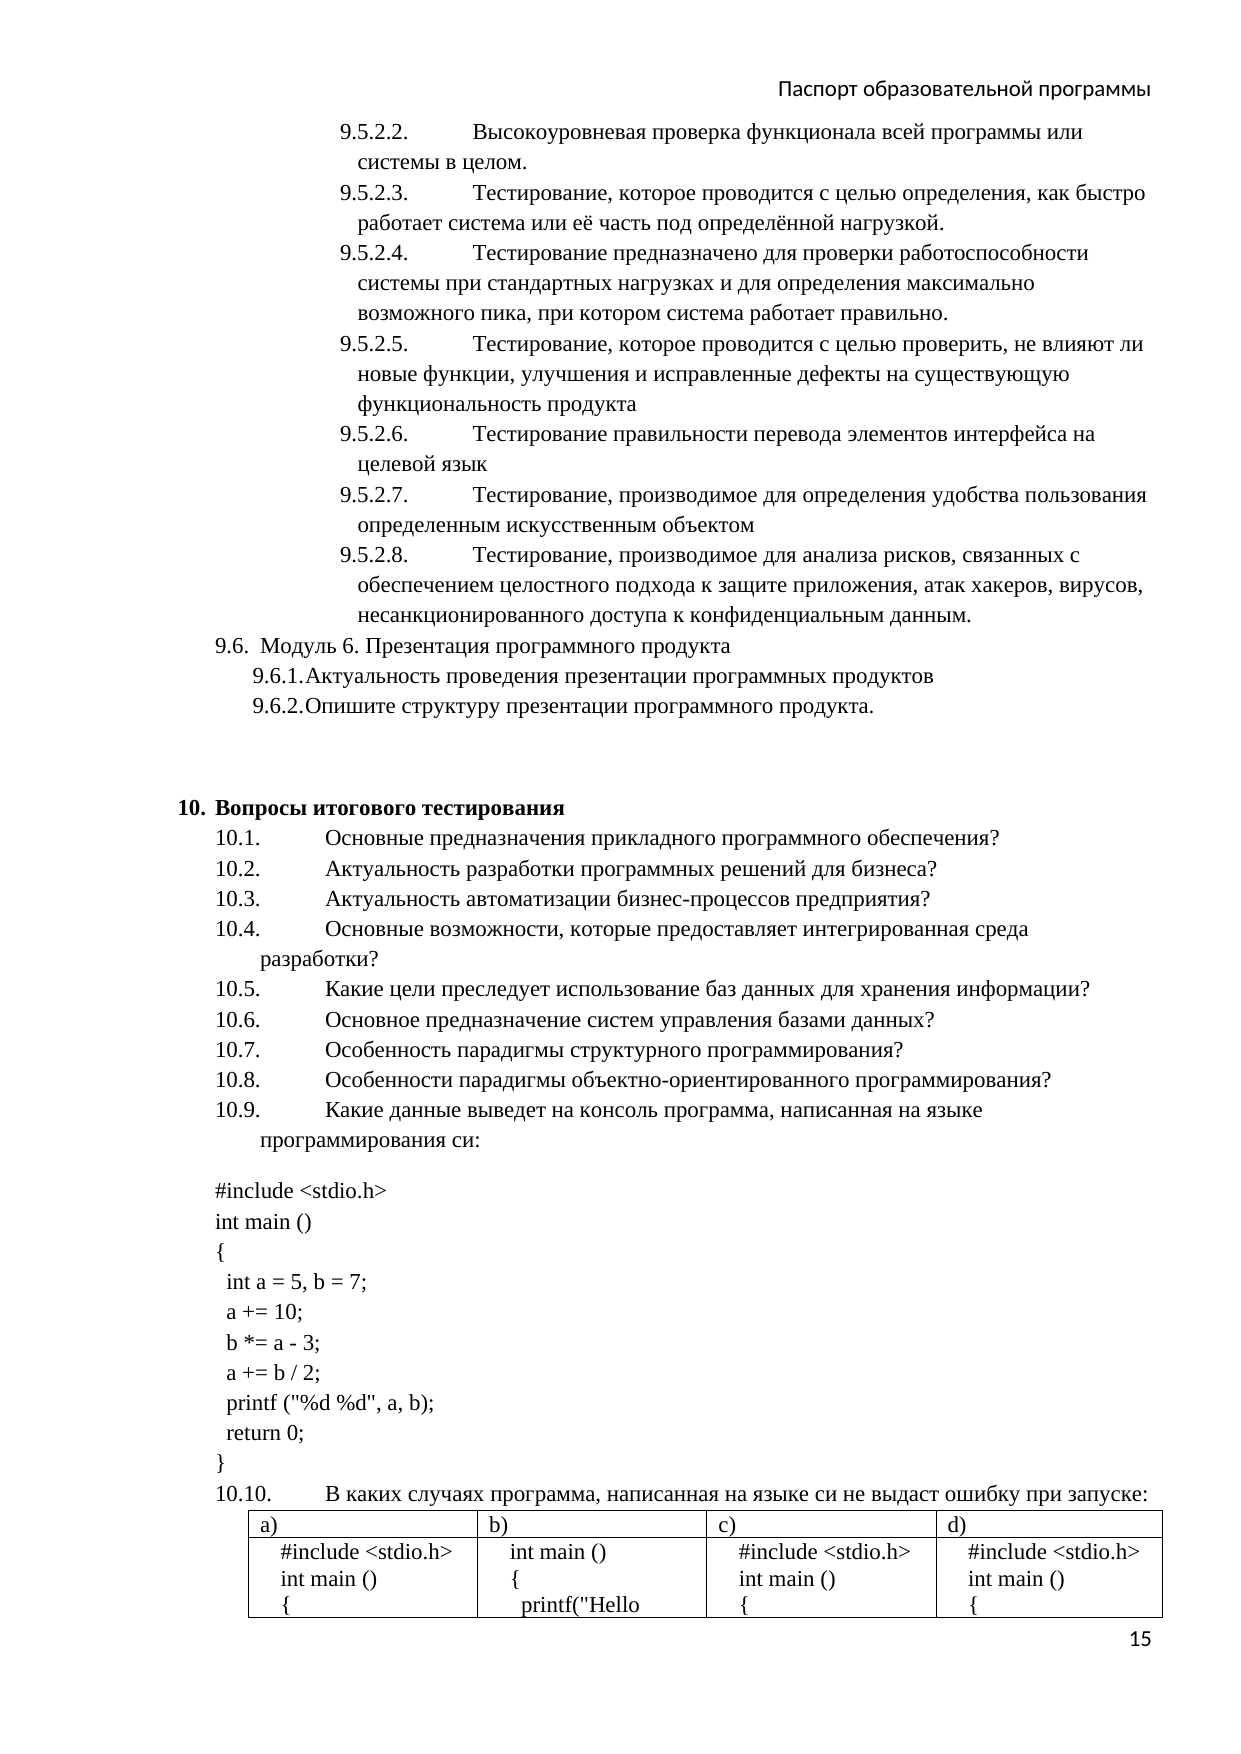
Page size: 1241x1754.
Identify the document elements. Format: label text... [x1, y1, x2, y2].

list Модуль 6. Презентация программного продукта [215, 632, 1152, 658]
text return 0; [215, 1419, 1152, 1446]
list Тестирование, производимое для анализа рисков, связанных с обеспечением целостного подхода к защите приложения, атак хакеров, вирусов, несанкционированного доступа к конфиденциальным данным. [340, 541, 1152, 628]
table_header c) [707, 1511, 936, 1537]
list Особенность парадигмы структурного программирования? [215, 1036, 1152, 1062]
text } [215, 1449, 1152, 1476]
list Тестирование, производимое для определения удобства пользования определенным искусственным объектом [340, 481, 1152, 537]
table_header d) [937, 1511, 1162, 1537]
text printf ("%d %d", a, b); [215, 1389, 1152, 1415]
list Основные возможности, которые предоставляет интегрированная среда разработки? [215, 915, 1152, 972]
text #include <stdio.h> [215, 1177, 1152, 1204]
text int a = 5, b = 7; [215, 1268, 1152, 1294]
list Высокоуровневая проверка функционала всей программы или системы в целом. [340, 118, 1152, 175]
list Актуальность автоматизации бизнес-процессов предприятия? [215, 885, 1152, 911]
text a += 10; [215, 1298, 1152, 1325]
list Актуальность проведения презентации программных продуктов [252, 662, 1152, 688]
text { [215, 1238, 1152, 1264]
list Вопросы итогового тестирования [177, 794, 1152, 821]
list Какие цели преследует использование баз данных для хранения информации? [215, 975, 1152, 1002]
list Опишите структуру презентации программного продукта. [252, 692, 1152, 718]
text b *= a - 3; [215, 1328, 1152, 1355]
table_header a) [249, 1511, 477, 1537]
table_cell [937, 1538, 1162, 1617]
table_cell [478, 1538, 706, 1617]
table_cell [707, 1538, 936, 1617]
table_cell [249, 1538, 477, 1617]
list Тестирование, которое проводится с целью проверить, не влияют ли новые функции, улучшения и исправленные дефекты на существующую функциональность продукта [340, 329, 1152, 416]
text a += b / 2; [215, 1359, 1152, 1385]
list Актуальность разработки программных решений для бизнеса? [215, 854, 1152, 881]
list Какие данные выведет на консоль программа, написанная на языке программирования си: [215, 1096, 1152, 1153]
list Особенности парадигмы объектно-ориентированного программирования? [215, 1066, 1152, 1092]
list Тестирование, которое проводится с целью определения, как быстро работает система или её часть под определённой нагрузкой. [340, 178, 1152, 235]
list Тестирование правильности перевода элементов интерфейса на целевой язык [340, 420, 1152, 477]
table_header b) [478, 1511, 706, 1537]
list В каких случаях программа, написанная на языке си не выдаст ошибку при запуске: [215, 1479, 1152, 1506]
list Основное предназначение систем управления базами данных? [215, 1006, 1152, 1032]
list Основные предназначения прикладного программного обеспечения? [215, 824, 1152, 851]
list Тестирование предназначено для проверки работоспособности системы при стандартных нагрузках и для определения максимально возможного пика, при котором система работает правильно. [340, 239, 1152, 326]
text int main () [215, 1208, 1152, 1234]
